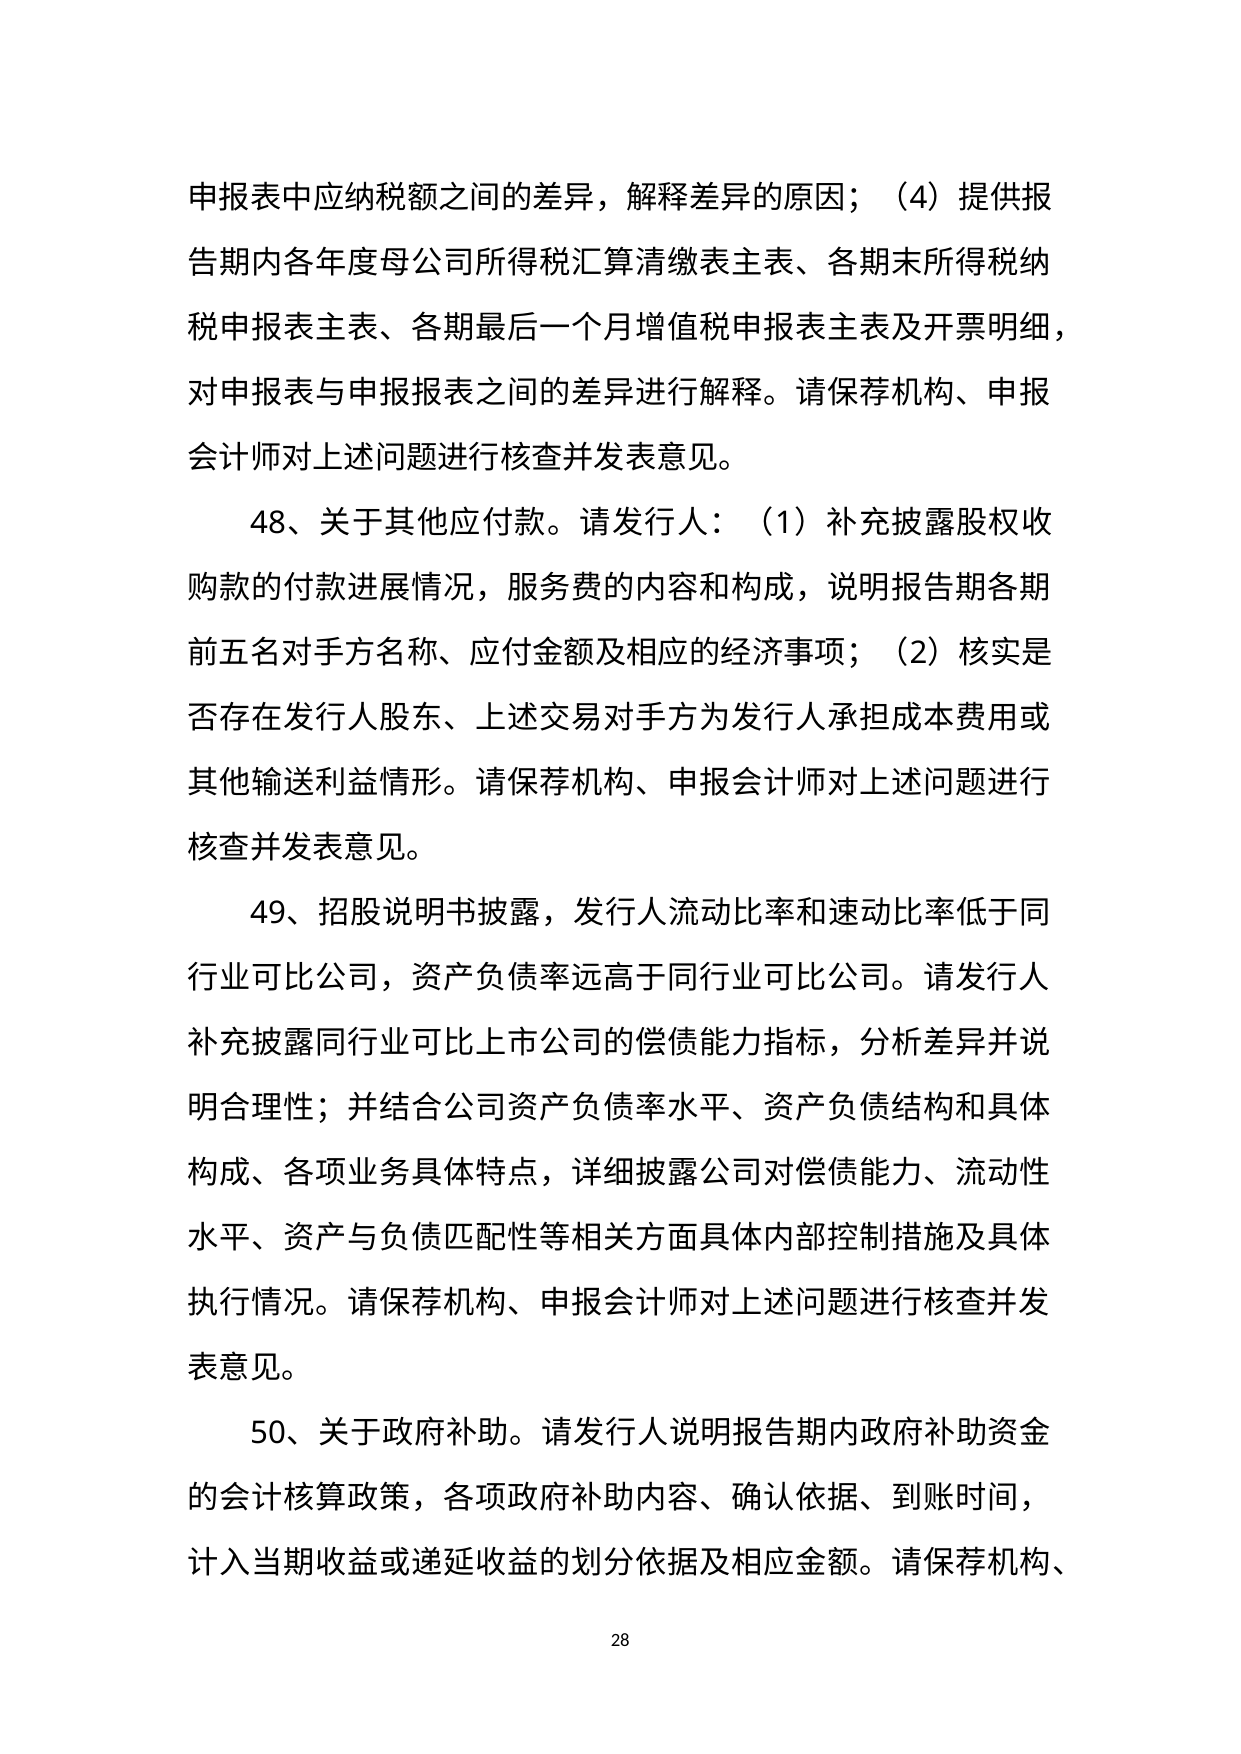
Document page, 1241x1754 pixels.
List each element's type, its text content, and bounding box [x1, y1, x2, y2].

text 48、关于其他应付款。请发行人：（1）补充披露股权收购款的付款进展情况，服务费的内容和构成，说明报告期各期前五名对手方名称、应付金额及相应的经济事项；（2）核实是否存在发行人股东、上述交易对手方为发行人承担成本费用或其他输送利益情形。请保荐机构、申报会计师对上述问题进行核查并发表意见。 [187, 487, 1053, 877]
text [187, 1397, 1053, 1592]
text 49、招股说明书披露，发行人流动比率和速动比率低于同行业可比公司，资产负债率远高于同行业可比公司。请发行人补充披露同行业可比上市公司的偿债能力指标，分析差异并说明合理性；并结合公司资产负债率水平、资产负债结构和具体构成、各项业务具体特点，详细披露公司对偿债能力、流动性水平、资产与负债匹配性等相关方面具体内部控制措施及具体执行情况。请保荐机构、申报会计师对上述问题进行核查并发表意见。 [187, 877, 1053, 1397]
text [187, 162, 1053, 487]
